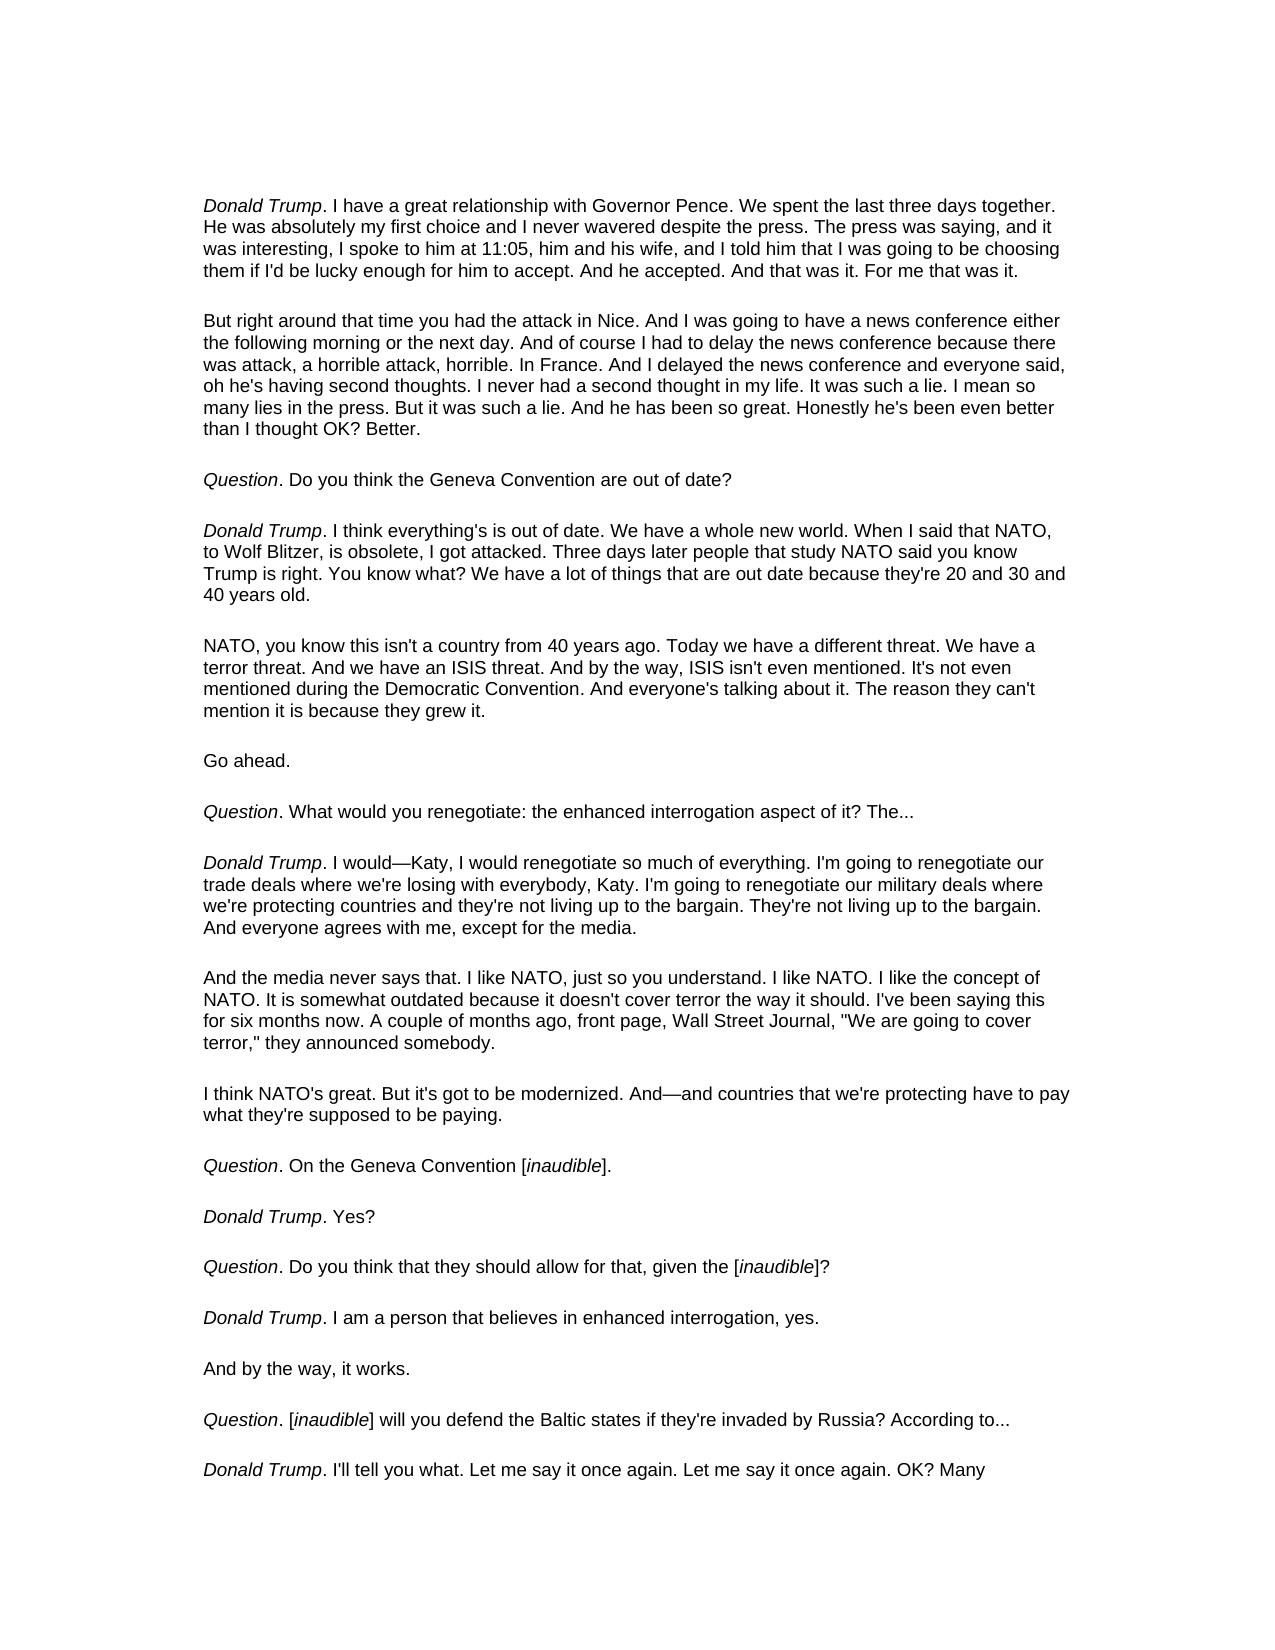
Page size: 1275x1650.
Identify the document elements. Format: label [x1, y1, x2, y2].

table_cell [188, 150, 1087, 1496]
